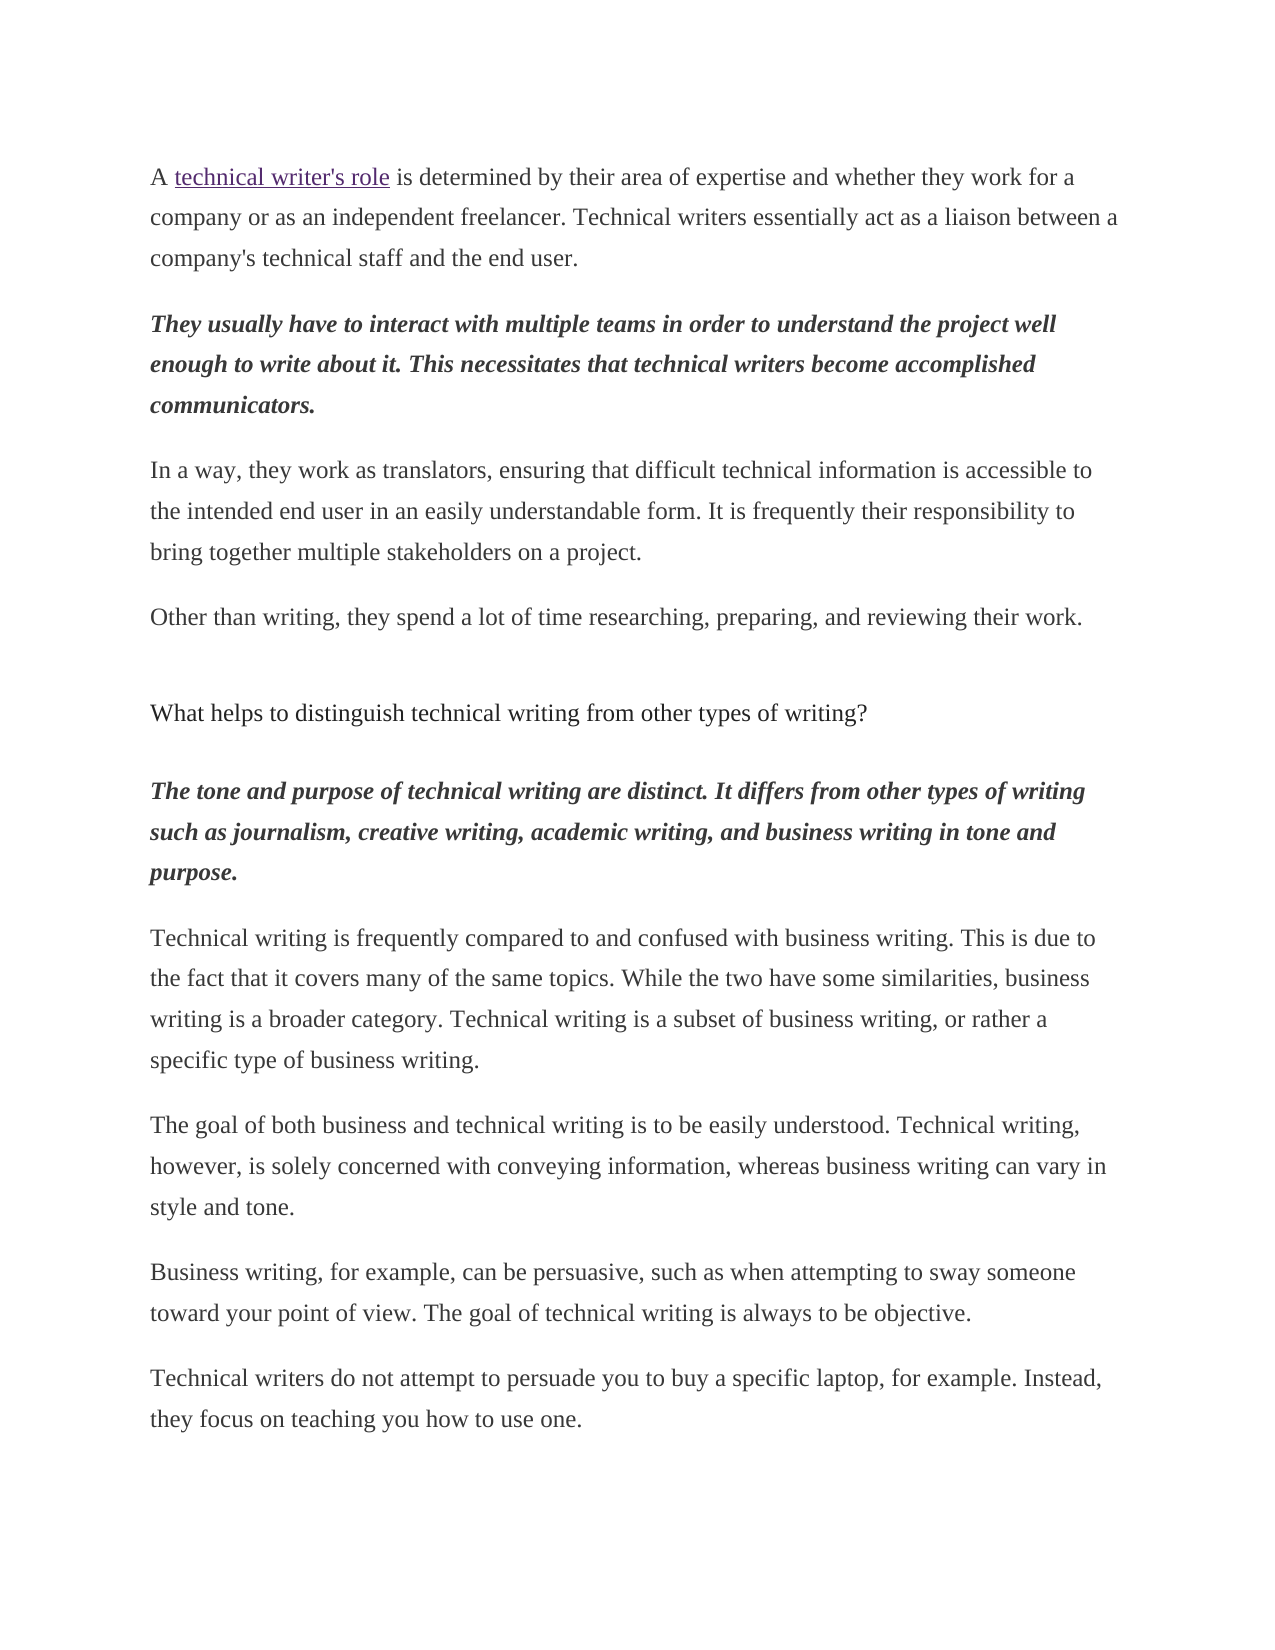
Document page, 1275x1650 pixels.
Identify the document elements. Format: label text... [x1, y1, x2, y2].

text In a way, they work as translators, ensuring that difficult technical information is accessible to the intended end user in an easily understandable form. It is frequently their responsibility to bring together multiple stakeholders on a project. [150, 444, 1125, 566]
text What helps to distinguish technical writing from other types of writing? [150, 656, 1125, 727]
text The goal of both business and technical writing is to be easily understood. Technical writing, however, is solely concerned with conveying information, whereas business writing can vary in style and tone. [150, 1098, 1125, 1220]
text Technical writing is frequently compared to and confused with business writing. This is due to the fact that it covers many of the same topics. While the two have some similarities, business writing is a broader category. Technical writing is a subset of business writing, or rather a specific type of business writing. [150, 911, 1125, 1073]
text The tone and purpose of technical writing are distinct. It differs from other types of writing such as journalism, creative writing, academic writing, and business writing in tone and purpose. [150, 764, 1125, 886]
text They usually have to interact with multiple teams in order to understand the project well enough to write about it. This necessitates that technical writers become accomplished communicators. [150, 297, 1125, 419]
text Other than writing, they spend a lot of time researching, preparing, and reviewing their work. [150, 591, 1125, 631]
text A technical writer's role is determined by their area of expertise and whether they work for a company or as an independent freelancer. Technical writers essentially act as a liaison between a company's technical staff and the end user. [150, 150, 1125, 272]
text Technical writers do not attempt to persuade you to buy a specific laptop, for example. Instead, they focus on teaching you how to use one. [150, 1352, 1125, 1433]
text Business writing, for example, can be persuasive, such as when attempting to sway someone toward your point of view. The goal of technical writing is always to be objective. [150, 1245, 1125, 1327]
